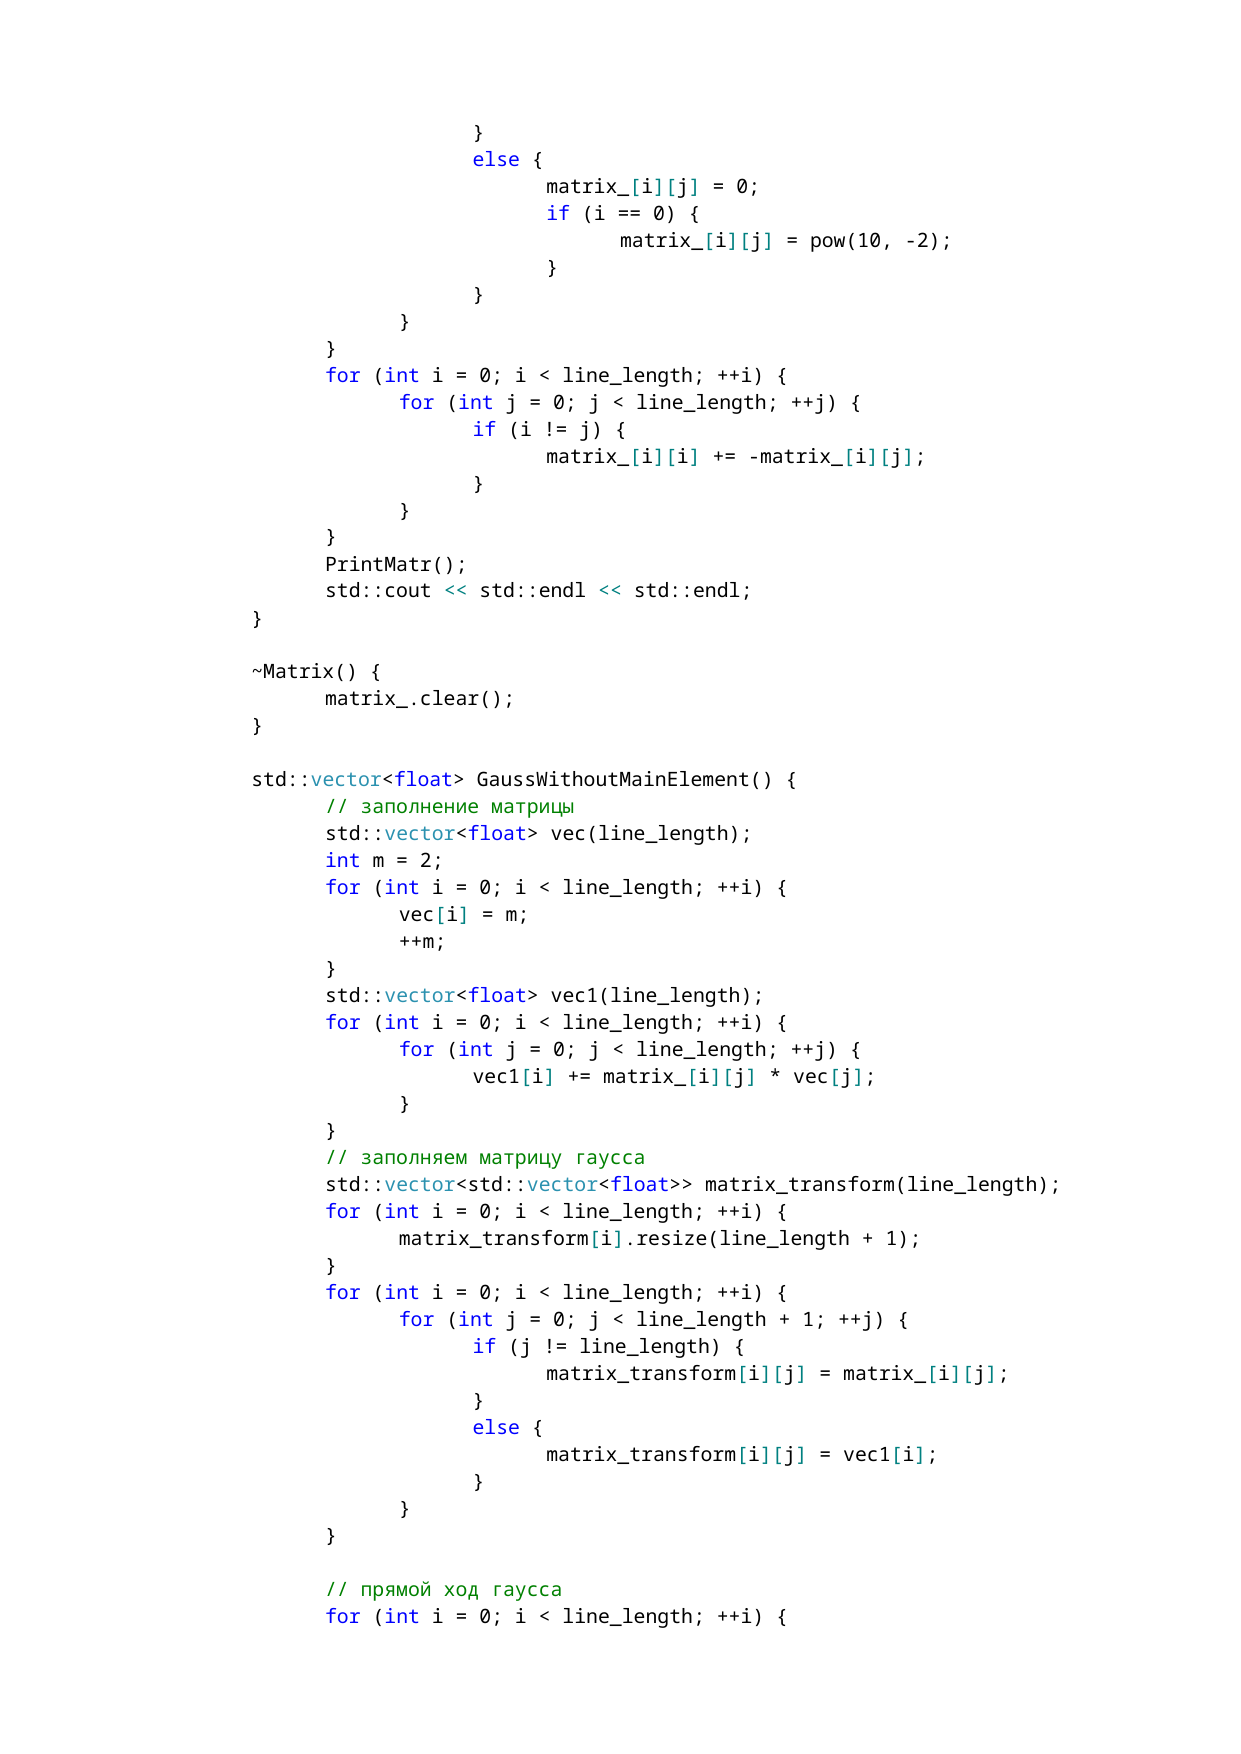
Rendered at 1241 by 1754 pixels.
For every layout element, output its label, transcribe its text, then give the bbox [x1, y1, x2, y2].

text if (i != j) { [177, 415, 1152, 442]
text ++m; [177, 927, 1152, 954]
text std::cout << std::endl << std::endl; [177, 577, 1152, 604]
text } [177, 954, 1152, 981]
text matrix_transform[i][j] = vec1[i]; [177, 1440, 1152, 1467]
text } [177, 712, 1152, 739]
text } [177, 1467, 1152, 1494]
text matrix_[i][j] = pow(10, -2); [177, 226, 1152, 253]
text } [177, 307, 1152, 334]
text for (int i = 0; i < line_length; ++i) { [177, 1008, 1152, 1035]
text } [177, 1251, 1152, 1278]
text vec[i] = m; [177, 901, 1152, 927]
text } [177, 1089, 1152, 1116]
text for (int i = 0; i < line_length; ++i) { [177, 1197, 1152, 1224]
text } [177, 1386, 1152, 1413]
text for (int i = 0; i < line_length; ++i) { [177, 873, 1152, 901]
text PrintMatr(); [177, 550, 1152, 577]
text matrix_[i][j] = 0; [177, 172, 1152, 199]
text for (int i = 0; i < line_length; ++i) { [177, 1278, 1152, 1305]
text vec1[i] += matrix_[i][j] * vec[j]; [177, 1062, 1152, 1089]
text matrix_.clear(); [177, 685, 1152, 712]
text } [177, 1494, 1152, 1521]
text } [177, 118, 1152, 145]
text for (int i = 0; i < line_length; ++i) { [177, 1602, 1152, 1629]
text } [177, 604, 1152, 631]
text } [177, 253, 1152, 280]
text // заполняем матрицу гаусса [177, 1143, 1152, 1170]
text for (int j = 0; j < line_length; ++j) { [177, 388, 1152, 415]
text std::vector<float> vec(line_length); [177, 819, 1152, 847]
text if (j != line_length) { [177, 1332, 1152, 1359]
text std::vector<std::vector<float>> matrix_transform(line_length); [177, 1170, 1152, 1197]
text } [177, 334, 1152, 361]
text for (int j = 0; j < line_length; ++j) { [177, 1035, 1152, 1062]
text } [177, 496, 1152, 523]
text // заполнение матрицы [177, 793, 1152, 819]
text matrix_[i][i] += -matrix_[i][j]; [177, 442, 1152, 469]
text std::vector<float> GaussWithoutMainElement() { [177, 766, 1152, 793]
text matrix_transform[i][j] = matrix_[i][j]; [177, 1359, 1152, 1386]
text for (int j = 0; j < line_length + 1; ++j) { [177, 1305, 1152, 1332]
text ~Matrix() { [177, 658, 1152, 685]
text } [177, 523, 1152, 550]
text else { [177, 1413, 1152, 1440]
text std::vector<float> vec1(line_length); [177, 981, 1152, 1008]
text matrix_transform[i].resize(line_length + 1); [177, 1224, 1152, 1251]
text } [177, 280, 1152, 307]
text // прямой ход гаусса [177, 1575, 1152, 1602]
text } [177, 1521, 1152, 1548]
text } [177, 469, 1152, 496]
text for (int i = 0; i < line_length; ++i) { [177, 361, 1152, 388]
text int m = 2; [177, 847, 1152, 873]
text if (i == 0) { [177, 199, 1152, 226]
text else { [177, 145, 1152, 172]
text } [177, 1116, 1152, 1143]
